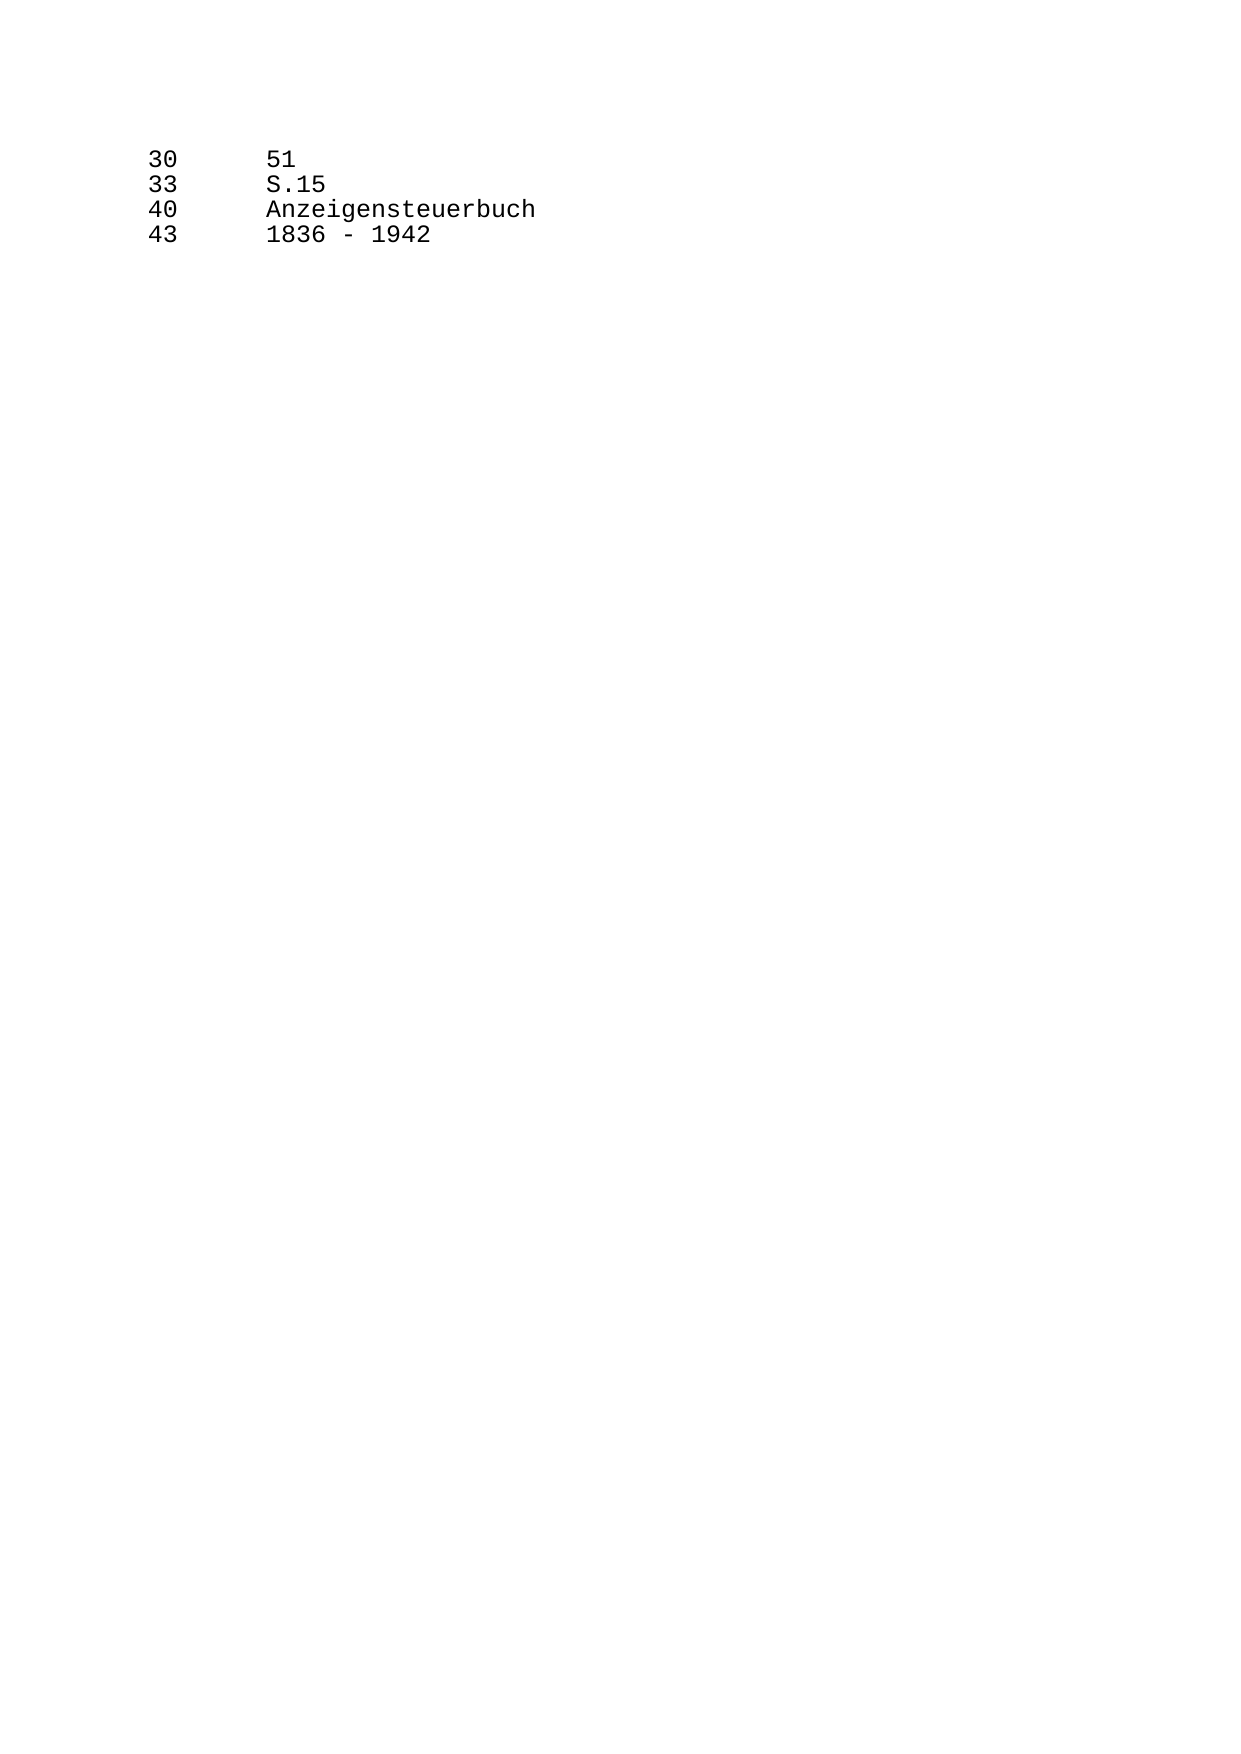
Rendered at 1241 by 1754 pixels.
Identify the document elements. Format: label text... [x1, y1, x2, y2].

text 43 1836 - 1942 [148, 223, 1093, 248]
text 33 S.15 [148, 173, 1093, 198]
text 30 51 [148, 148, 1093, 173]
text 40 Anzeigensteuerbuchk[1{<Verlag B. G. Teubner>} 2{<Leipzig>}]k [148, 198, 1093, 223]
